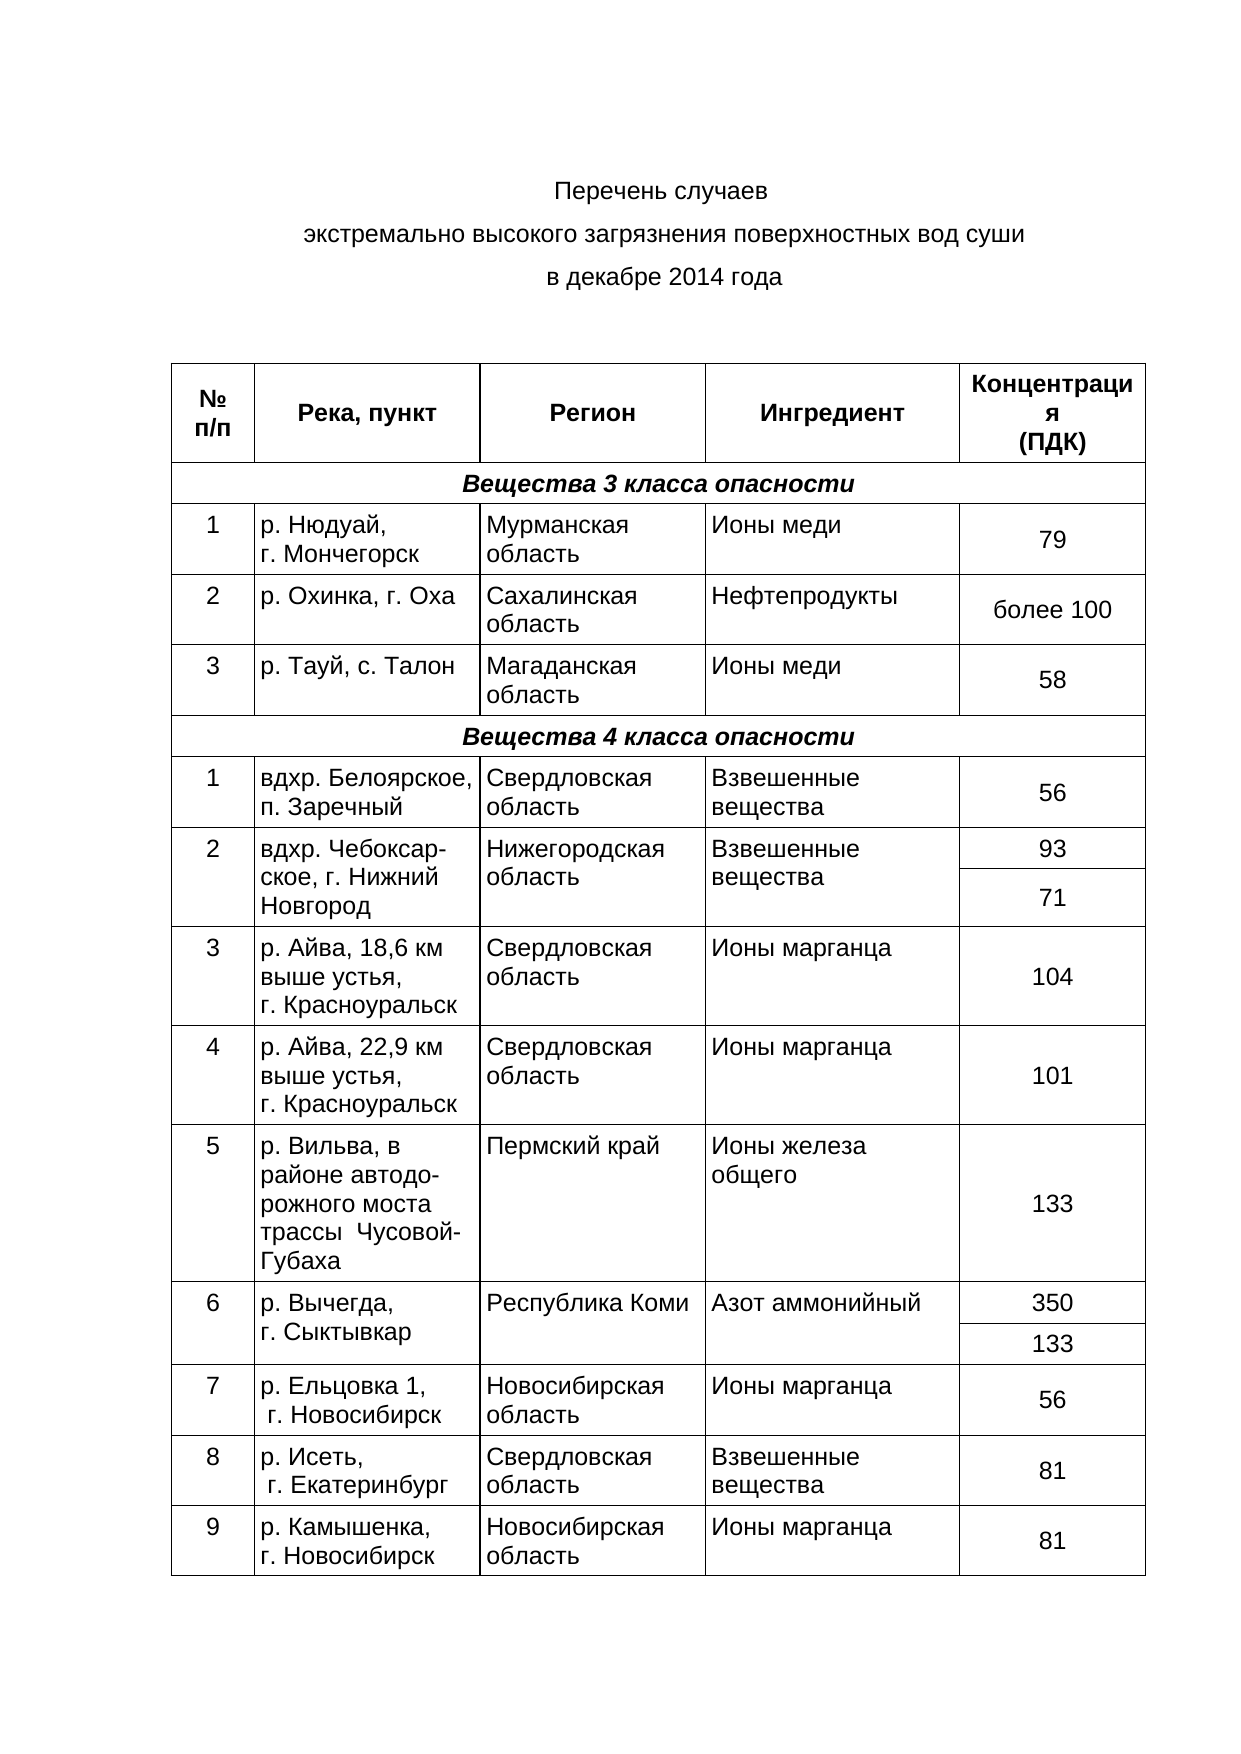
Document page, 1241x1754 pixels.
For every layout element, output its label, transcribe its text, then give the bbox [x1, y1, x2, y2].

table_cell р. Исеть, г. Екатеринбург [255, 1436, 479, 1505]
table_cell Взвешенные вещества [706, 1436, 959, 1505]
table_cell 5 [172, 1125, 254, 1281]
table_cell Ионы меди [706, 504, 959, 574]
table_cell Пермский край [481, 1125, 705, 1281]
table_cell 3 [172, 645, 254, 714]
table_cell р. Тауй, с. Талон [255, 645, 479, 714]
table_cell р. Ельцовка 1, г. Новосибирск [255, 1365, 479, 1434]
table_cell 133 [960, 1324, 1145, 1364]
table_cell Взвешенные вещества [706, 828, 959, 926]
table_cell Ионы марганца [706, 1365, 959, 1434]
text Перечень случаев экстремально высокого загрязнения поверхностных вод суши в декабре 2014 года [177, 176, 1152, 291]
table_cell Азот аммонийный [706, 1282, 959, 1364]
table_cell 71 [960, 869, 1145, 926]
table_cell Нефтепродукты [706, 575, 959, 644]
table_cell Свердловская область [481, 1436, 705, 1505]
table_header Река, пункт [255, 364, 479, 462]
table_cell Свердловская область [481, 1026, 705, 1124]
table_cell 104 [960, 927, 1145, 1025]
table_cell 6 [172, 1282, 254, 1364]
table_header Регион [481, 364, 705, 462]
table_cell Ионы марганца [706, 1026, 959, 1124]
table_cell р. Вычегда, г. Сыктывкар [255, 1282, 479, 1364]
table_cell Ионы меди [706, 645, 959, 714]
table_cell Ионы марганца [706, 927, 959, 1025]
table_cell Свердловская область [481, 927, 705, 1025]
table_cell Вещества 3 класса опасности [172, 463, 1145, 503]
table_cell вдхр. Чебоксар-ское, г. Нижний Новгород [255, 828, 479, 926]
table_cell Ионы железа общего [706, 1125, 959, 1281]
table_cell Ионы марганца [706, 1506, 959, 1575]
table_header Концентрация (ПДК) [960, 364, 1145, 462]
table_cell Взвешенные вещества [706, 757, 959, 827]
table_cell 56 [960, 757, 1145, 827]
table_cell 81 [960, 1506, 1145, 1575]
table_cell 7 [172, 1365, 254, 1434]
table_cell Новосибирская область [481, 1365, 705, 1434]
table_cell 56 [960, 1365, 1145, 1434]
table_header № п/п [172, 364, 254, 462]
table_cell 1 [172, 757, 254, 827]
table_cell 8 [172, 1436, 254, 1505]
table_cell Мурманская область [481, 504, 705, 574]
table_cell р. Вильва, в районе автодо-рожного моста трассы Чусовой-Губаха [255, 1125, 479, 1281]
table_cell 4 [172, 1026, 254, 1124]
table_cell р. Айва, 18,6 км выше устья, г. Красноуральск [255, 927, 479, 1025]
table_cell 2 [172, 828, 254, 926]
table_cell более 100 [960, 575, 1145, 644]
table_cell 2 [172, 575, 254, 644]
table_cell Свердловская область [481, 757, 705, 827]
table_cell 350 [960, 1282, 1145, 1322]
table_cell 58 [960, 645, 1145, 714]
table_cell Республика Коми [481, 1282, 705, 1364]
table_cell 9 [172, 1506, 254, 1575]
table_cell Вещества 4 класса опасности [172, 716, 1145, 756]
table_cell вдхр. Белоярское, п. Заречный [255, 757, 479, 827]
table_cell 3 [172, 927, 254, 1025]
table_cell р. Охинка, г. Оха [255, 575, 479, 644]
table_cell Нижегородская область [481, 828, 705, 926]
table_header Ингредиент [706, 364, 959, 462]
table_cell 93 [960, 828, 1145, 868]
table_cell 101 [960, 1026, 1145, 1124]
table_cell 81 [960, 1436, 1145, 1505]
table_cell р. Камышенка, г. Новосибирск [255, 1506, 479, 1575]
table_cell 1 [172, 504, 254, 574]
table_cell 133 [960, 1125, 1145, 1281]
table_cell р. Айва, 22,9 км выше устья, г. Красноуральск [255, 1026, 479, 1124]
table_cell Новосибирская область [481, 1506, 705, 1575]
table_cell р. Нюдуай, г. Мончегорск [255, 504, 479, 574]
table_cell Магаданская область [481, 645, 705, 714]
table_cell Сахалинская область [481, 575, 705, 644]
table_cell 79 [960, 504, 1145, 574]
